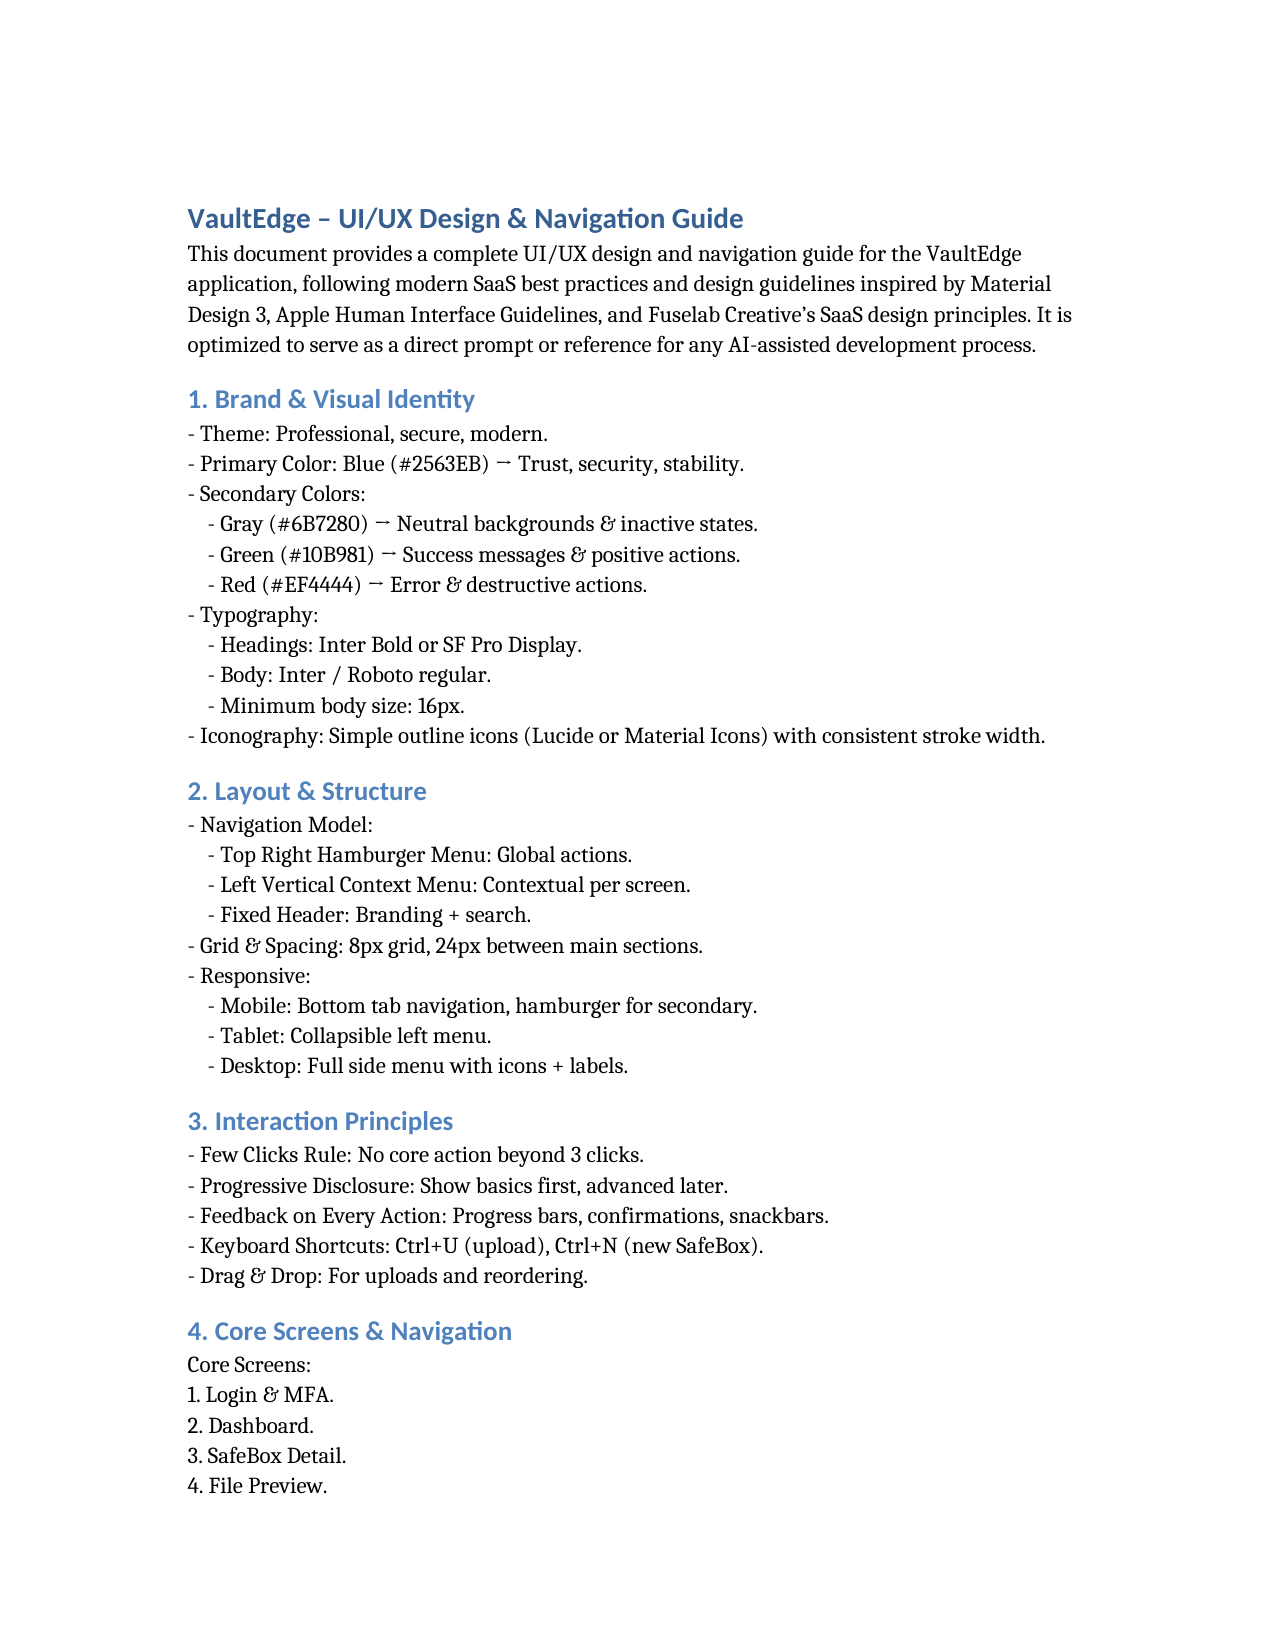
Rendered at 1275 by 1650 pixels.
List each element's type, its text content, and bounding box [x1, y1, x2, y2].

text - Theme: Professional, secure, modern. - Primary Color: Blue (#2563EB) → Trust, security, stability. - Secondary Colors: - Gray (#6B7280) → Neutral backgrounds & inactive states. - Green (#10B981) → Success messages & positive actions. - Red (#EF4444) → Error & destructive actions. - Typography: - Headings: Inter Bold or SF Pro Display. - Body: Inter / Roboto regular. - Minimum body size: 16px. - Iconography: Simple outline icons (Lucide or Material Icons) with consistent stroke width. [187, 421, 1087, 749]
text - Few Clicks Rule: No core action beyond 3 clicks. - Progressive Disclosure: Show basics first, advanced later. - Feedback on Every Action: Progress bars, confirmations, snackbars. - Keyboard Shortcuts: Ctrl+U (upload), Ctrl+N (new SafeBox). - Drag & Drop: For uploads and reordering. [187, 1142, 1087, 1289]
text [187, 1352, 1087, 1499]
subtitle 1. Brand & Visual Identity [187, 383, 1087, 416]
text - Navigation Model: - Top Right Hamburger Menu: Global actions. - Left Vertical Context Menu: Contextual per screen. - Fixed Header: Branding + search. - Grid & Spacing: 8px grid, 24px between main sections. - Responsive: - Mobile: Bottom tab navigation, hamburger for secondary. - Tablet: Collapsible left menu. - Desktop: Full side menu with icons + labels. [187, 812, 1087, 1079]
subtitle 3. Interaction Principles [187, 1104, 1087, 1137]
text This document provides a complete UI/UX design and navigation guide for the VaultEdge application, following modern SaaS best practices and design guidelines inspired by Material Design 3, Apple Human Interface Guidelines, and Fuselab Creative’s SaaS design principles. It is optimized to serve as a direct prompt or reference for any AI-assisted development process. [187, 241, 1087, 358]
subtitle 2. Layout & Structure [187, 774, 1087, 807]
subtitle 4. Core Screens & Navigation [187, 1314, 1087, 1347]
subtitle VaultEdge – UI/UX Design & Navigation Guide [187, 200, 1087, 236]
